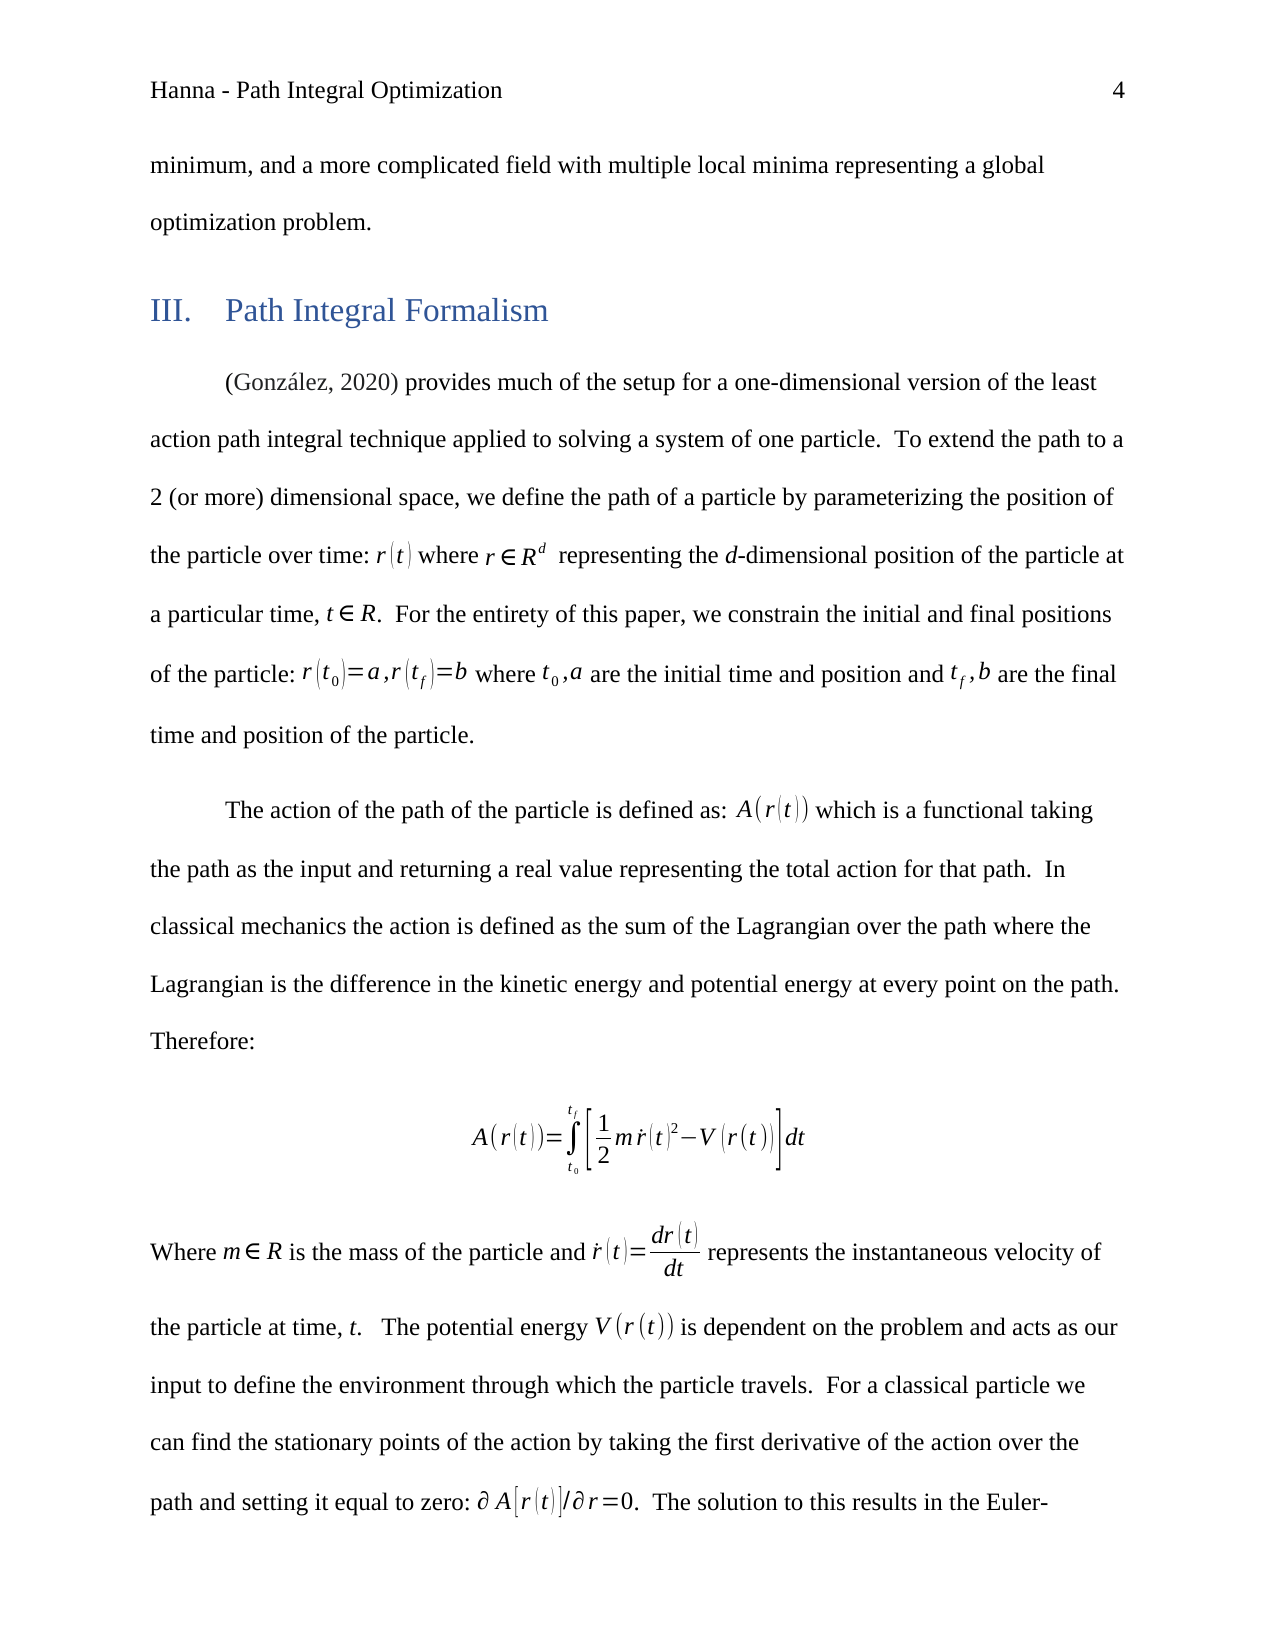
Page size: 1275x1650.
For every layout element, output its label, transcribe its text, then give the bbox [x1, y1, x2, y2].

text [150, 150, 1125, 236]
text The action of the path of the particle is defined as: which is a functional taking the path as the input and returning a real value representing the total action for that path. In classical mechanics the action is defined as the sum of the Lagrangian over the path where the Lagrangian is the difference in the kinetic energy and potential energy at every point on the path. Therefore: [150, 794, 1125, 1055]
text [150, 1220, 1125, 1518]
text (González, 2020) provides much of the setup for a one-dimensional version of the least action path integral technique applied to solving a system of one particle. To extend the path to a 2 (or more) dimensional space, we define the path of a particle by parameterizing the position of the particle over time: where representing the d-dimensional position of the particle at a particular time, . For the entirety of this paper, we constrain the initial and final positions of the particle: where are the initial time and position and are the final time and position of the particle. [150, 367, 1125, 749]
subtitle Path Integral Formalism [150, 290, 1125, 328]
